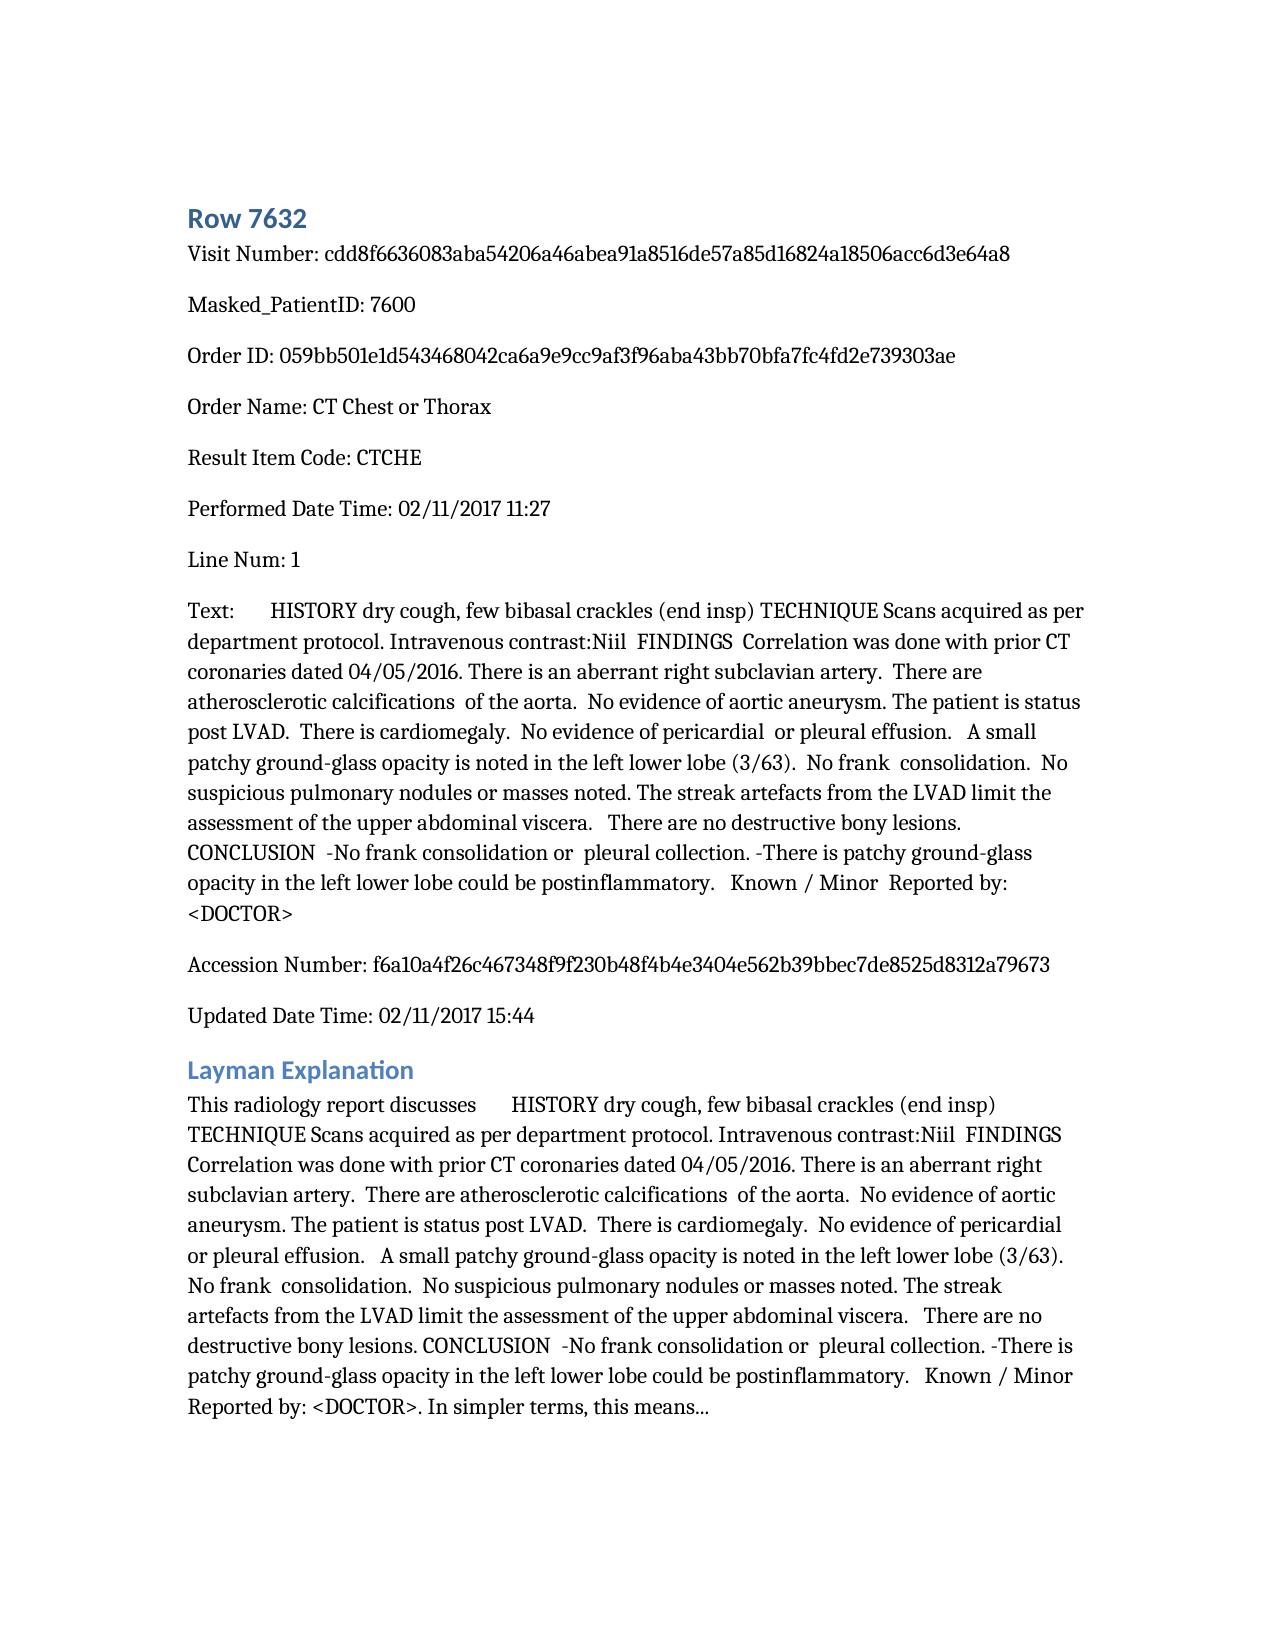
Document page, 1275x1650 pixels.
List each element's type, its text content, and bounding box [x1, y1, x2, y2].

text Order Name: CT Chest or Thorax [187, 394, 1087, 420]
text Updated Date Time: 02/11/2017 15:44 [187, 1002, 1087, 1029]
text Line Num: 1 [187, 547, 1087, 573]
text Masked_PatientID: 7600 [187, 292, 1087, 318]
text Order ID: 059bb501e1d543468042ca6a9e9cc9af3f96aba43bb70bfa7fc4fd2e739303ae [187, 343, 1087, 369]
subtitle Layman Explanation [187, 1053, 1087, 1086]
text Text: HISTORY dry cough, few bibasal crackles (end insp) TECHNIQUE Scans acquired as per department protocol. Intravenous contrast:Niil FINDINGS Correlation was done with prior CT coronaries dated 04/05/2016. There is an aberrant right subclavian artery. There are atherosclerotic calcifications of the aorta. No evidence of aortic aneurysm. The patient is status post LVAD. There is cardiomegaly. No evidence of pericardial or pleural effusion. A small patchy ground-glass opacity is noted in the left lower lobe (3/63). No frank consolidation. No suspicious pulmonary nodules or masses noted. The streak artefacts from the LVAD limit the assessment of the upper abdominal viscera. There are no destructive bony lesions. CONCLUSION -No frank consolidation or pleural collection. -There is patchy ground-glass opacity in the left lower lobe could be postinflammatory. Known / Minor Reported by: <DOCTOR> [187, 598, 1087, 927]
text This radiology report discusses HISTORY dry cough, few bibasal crackles (end insp) TECHNIQUE Scans acquired as per department protocol. Intravenous contrast:Niil FINDINGS Correlation was done with prior CT coronaries dated 04/05/2016. There is an aberrant right subclavian artery. There are atherosclerotic calcifications of the aorta. No evidence of aortic aneurysm. The patient is status post LVAD. There is cardiomegaly. No evidence of pericardial or pleural effusion. A small patchy ground-glass opacity is noted in the left lower lobe (3/63). No frank consolidation. No suspicious pulmonary nodules or masses noted. The streak artefacts from the LVAD limit the assessment of the upper abdominal viscera. There are no destructive bony lesions. CONCLUSION -No frank consolidation or pleural collection. -There is patchy ground-glass opacity in the left lower lobe could be postinflammatory. Known / Minor Reported by: <DOCTOR>. In simpler terms, this means... [187, 1091, 1087, 1420]
text Accession Number: f6a10a4f26c467348f9f230b48f4b4e3404e562b39bbec7de8525d8312a79673 [187, 951, 1087, 978]
text Visit Number: cdd8f6636083aba54206a46abea91a8516de57a85d16824a18506acc6d3e64a8 [187, 241, 1087, 267]
subtitle Row 7632 [187, 200, 1087, 236]
text Result Item Code: CTCHE [187, 445, 1087, 471]
text Performed Date Time: 02/11/2017 11:27 [187, 496, 1087, 522]
